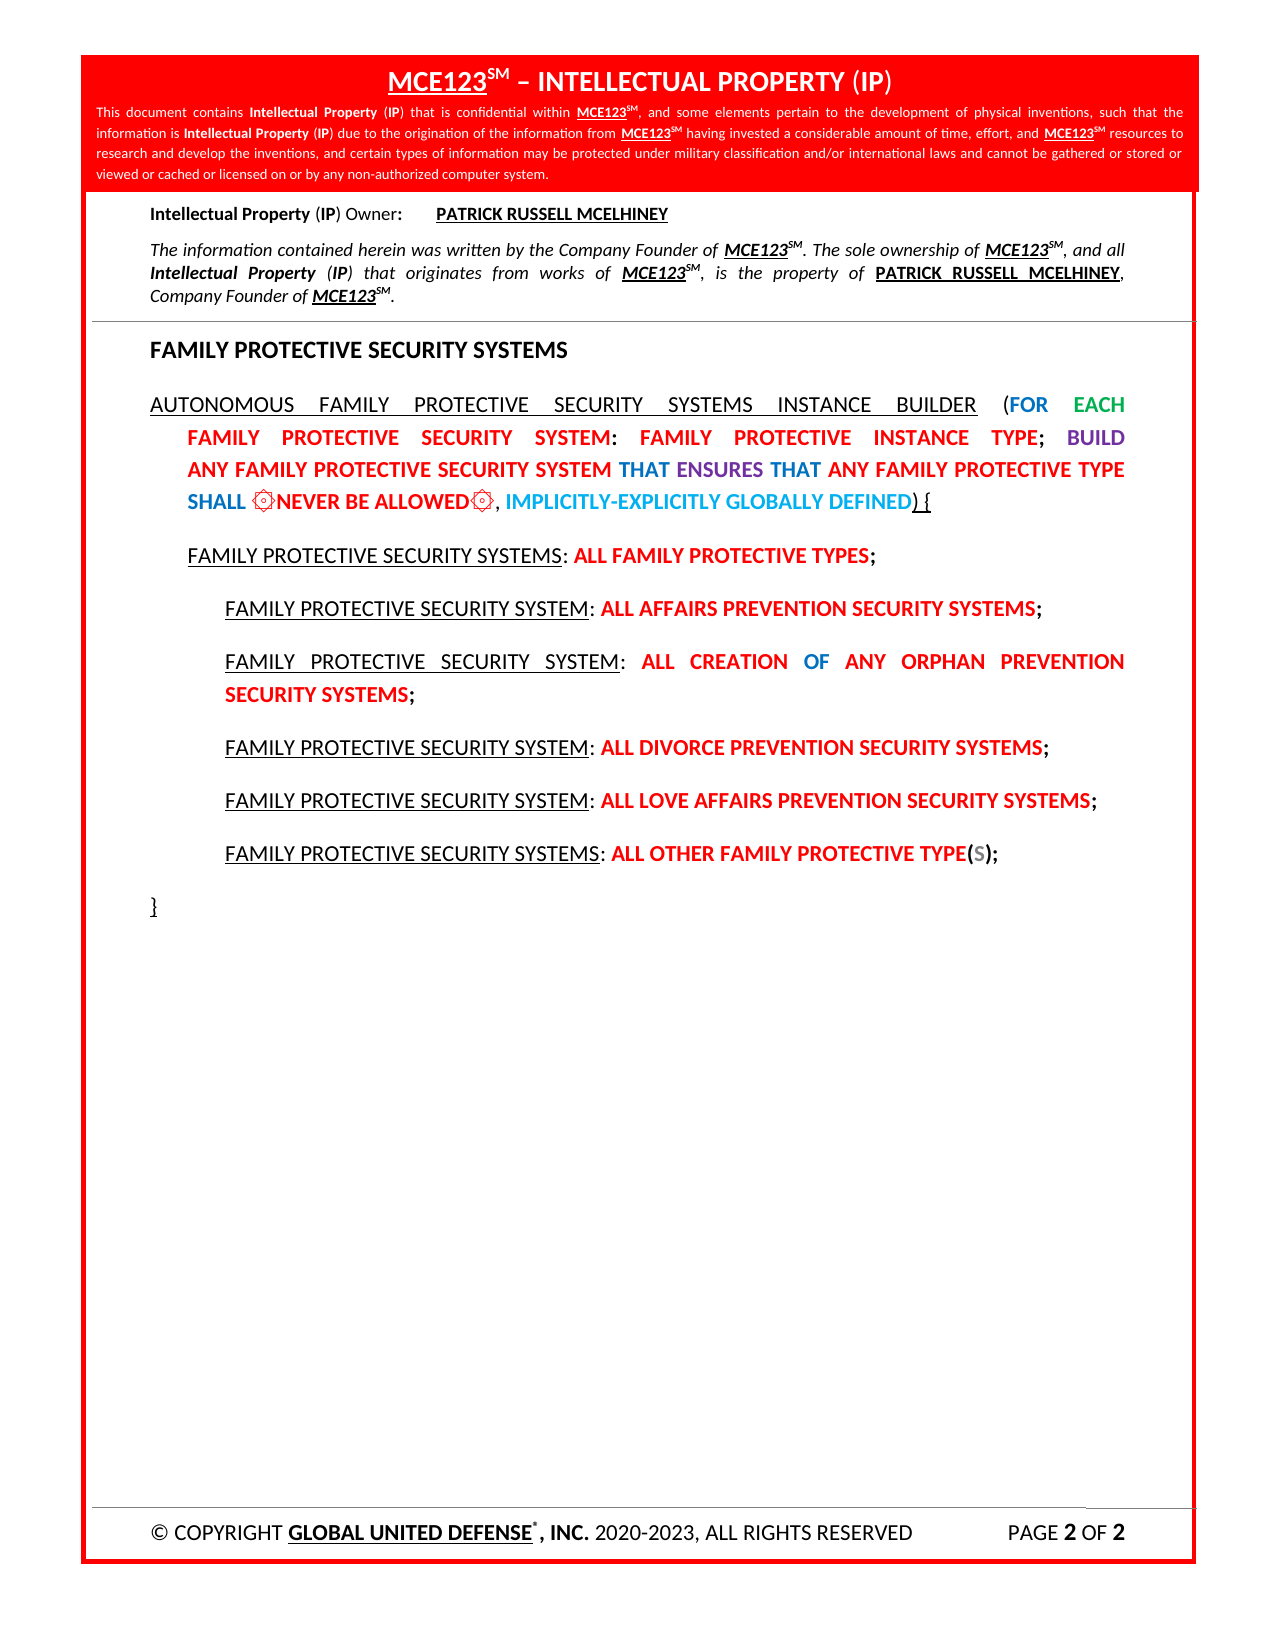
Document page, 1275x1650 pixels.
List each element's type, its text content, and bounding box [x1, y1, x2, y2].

text FAMILY PROTECTIVE SECURITY SYSTEMS: ALL OTHER FAMILY PROTECTIVE TYPE(S); [187, 839, 1125, 867]
text FAMILY PROTECTIVE SECURITY SYSTEMS [150, 335, 1125, 365]
text FAMILY PROTECTIVE SECURITY SYSTEM: ALL AFFAIRS PREVENTION SECURITY SYSTEMS; [225, 594, 1125, 622]
text } [150, 892, 1125, 920]
text FAMILY PROTECTIVE SECURITY SYSTEM: ALL CREATION OF ANY ORPHAN PREVENTION SECURITY SYSTEMS; [225, 647, 1125, 708]
text FAMILY PROTECTIVE SECURITY SYSTEM: ALL DIVORCE PREVENTION SECURITY SYSTEMS; [225, 733, 1125, 761]
text AUTONOMOUS FAMILY PROTECTIVE SECURITY SYSTEMS INSTANCE BUILDER (FOR EACH FAMILY PROTECTIVE SECURITY SYSTEM: FAMILY PROTECTIVE INSTANCE TYPE; BUILD ANY FAMILY PROTECTIVE SECURITY SYSTEM THAT ENSURES THAT ANY FAMILY PROTECTIVE TYPE SHALL ۞NEVER BE ALLOWED۞, IMPLICITLY-EXPLICITLY GLOBALLY DEFINED) { [150, 391, 1125, 516]
text FAMILY PROTECTIVE SECURITY SYSTEMS: ALL FAMILY PROTECTIVE TYPES; [187, 541, 1125, 569]
text FAMILY PROTECTIVE SECURITY SYSTEM: ALL LOVE AFFAIRS PREVENTION SECURITY SYSTEMS; [225, 786, 1125, 814]
